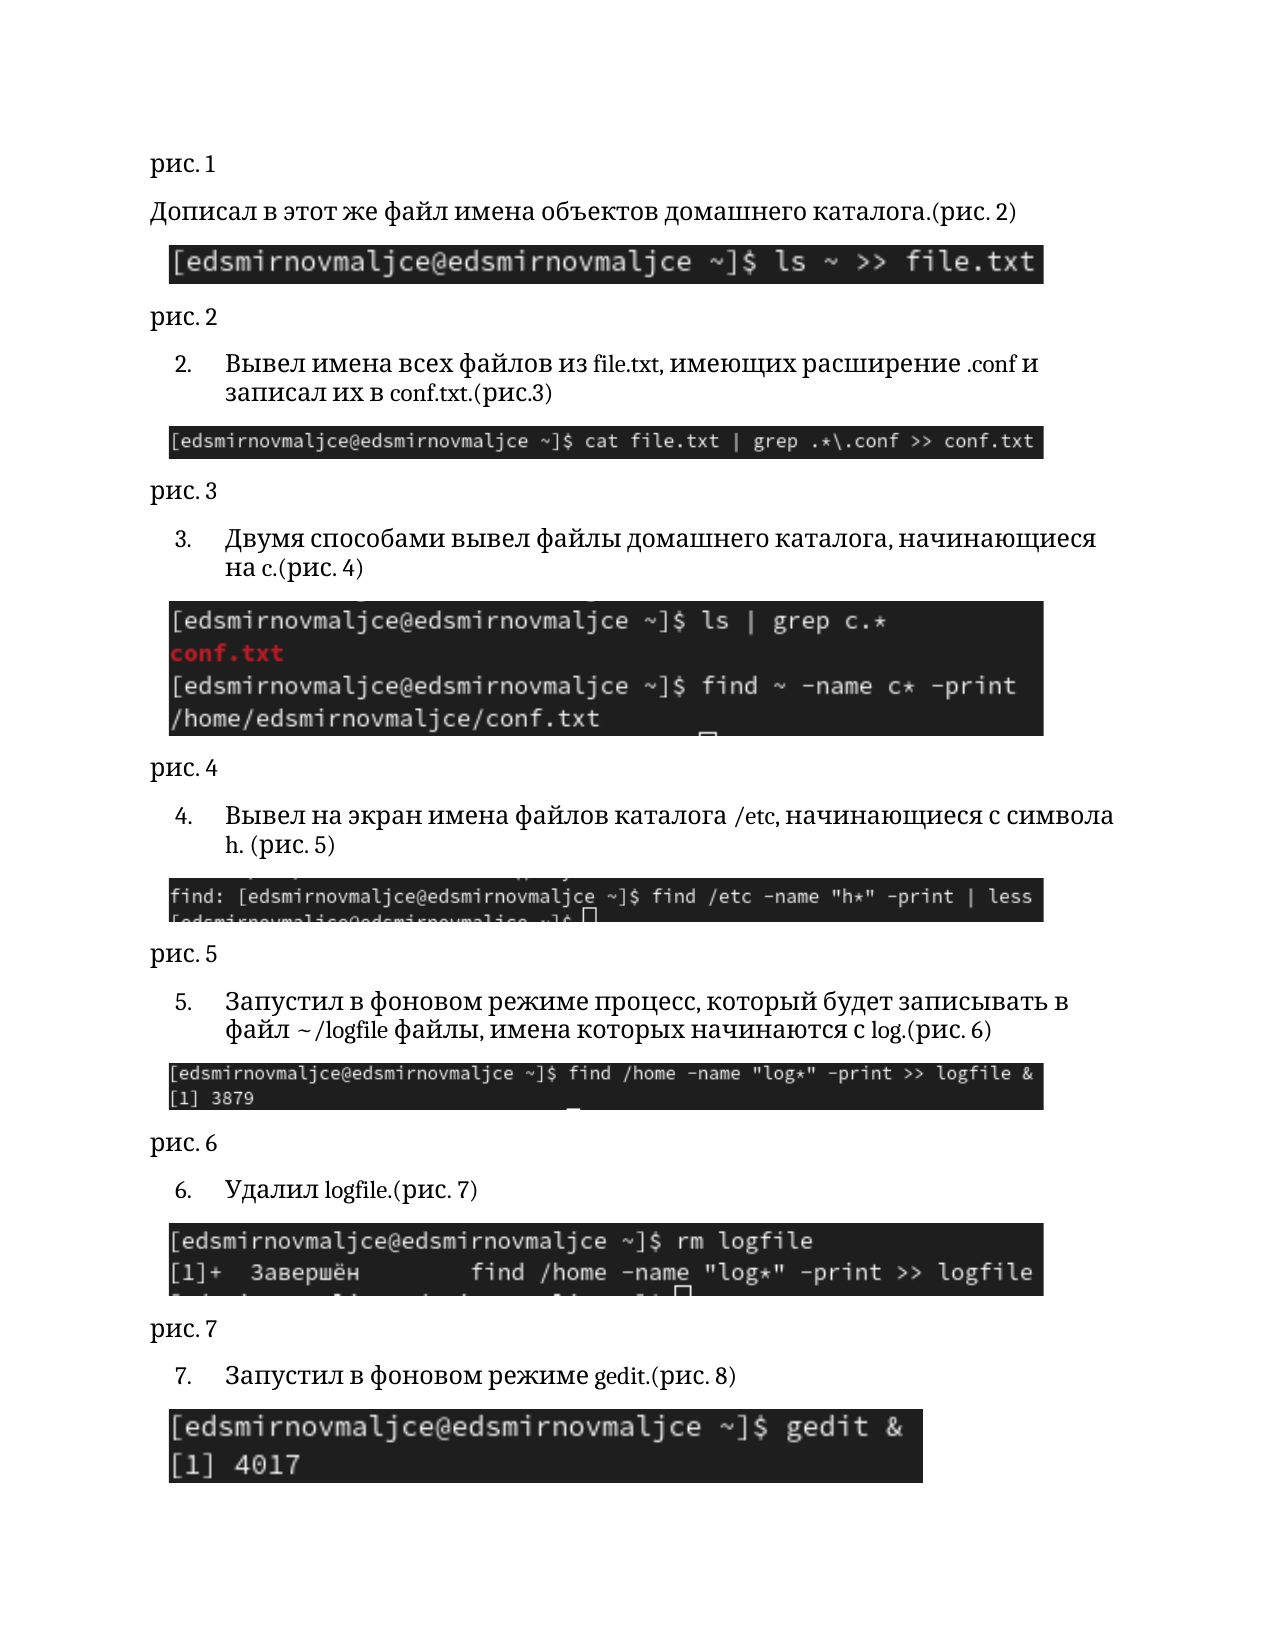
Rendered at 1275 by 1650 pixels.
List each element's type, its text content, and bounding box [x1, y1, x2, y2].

text Дописал в этот же файл имена объектов домашнего каталога.(рис. 2) [150, 197, 1125, 226]
text рис. 2 [150, 302, 1125, 331]
text рис. 7 [150, 1314, 1125, 1343]
picture [168, 426, 1044, 459]
text рис. 4 [150, 754, 1125, 783]
text рис. 3 [150, 477, 1125, 506]
list Вывел имена всех файлов из file.txt, имеющих расширение .conf и записал их в conf.txt.(рис.3) [175, 350, 1125, 407]
text рис. 5 [150, 940, 1125, 969]
text рис. 1 [150, 150, 1125, 179]
picture [168, 878, 1044, 922]
picture [168, 1409, 923, 1483]
picture [168, 245, 1044, 284]
list Запустил в фоновом режиме gedit.(рис. 8) [175, 1362, 1125, 1391]
list Двумя способами вывел файлы домашнего каталога, начинающиеся на c.(рис. 4) [175, 525, 1125, 582]
picture [168, 601, 1044, 736]
list Запустил в фоновом режиме процесс, который будет записывать в файл ~/logfile файлы, имена которых начинаются с log.(рис. 6) [175, 988, 1125, 1045]
list Вывел на экран имена файлов каталога /etc, начинающиеся с символа h. (рис. 5) [175, 802, 1125, 859]
text рис. 6 [150, 1129, 1125, 1157]
list Удалил logfile.(рис. 7) [175, 1176, 1125, 1205]
picture [168, 1223, 1044, 1296]
picture [168, 1063, 1044, 1110]
